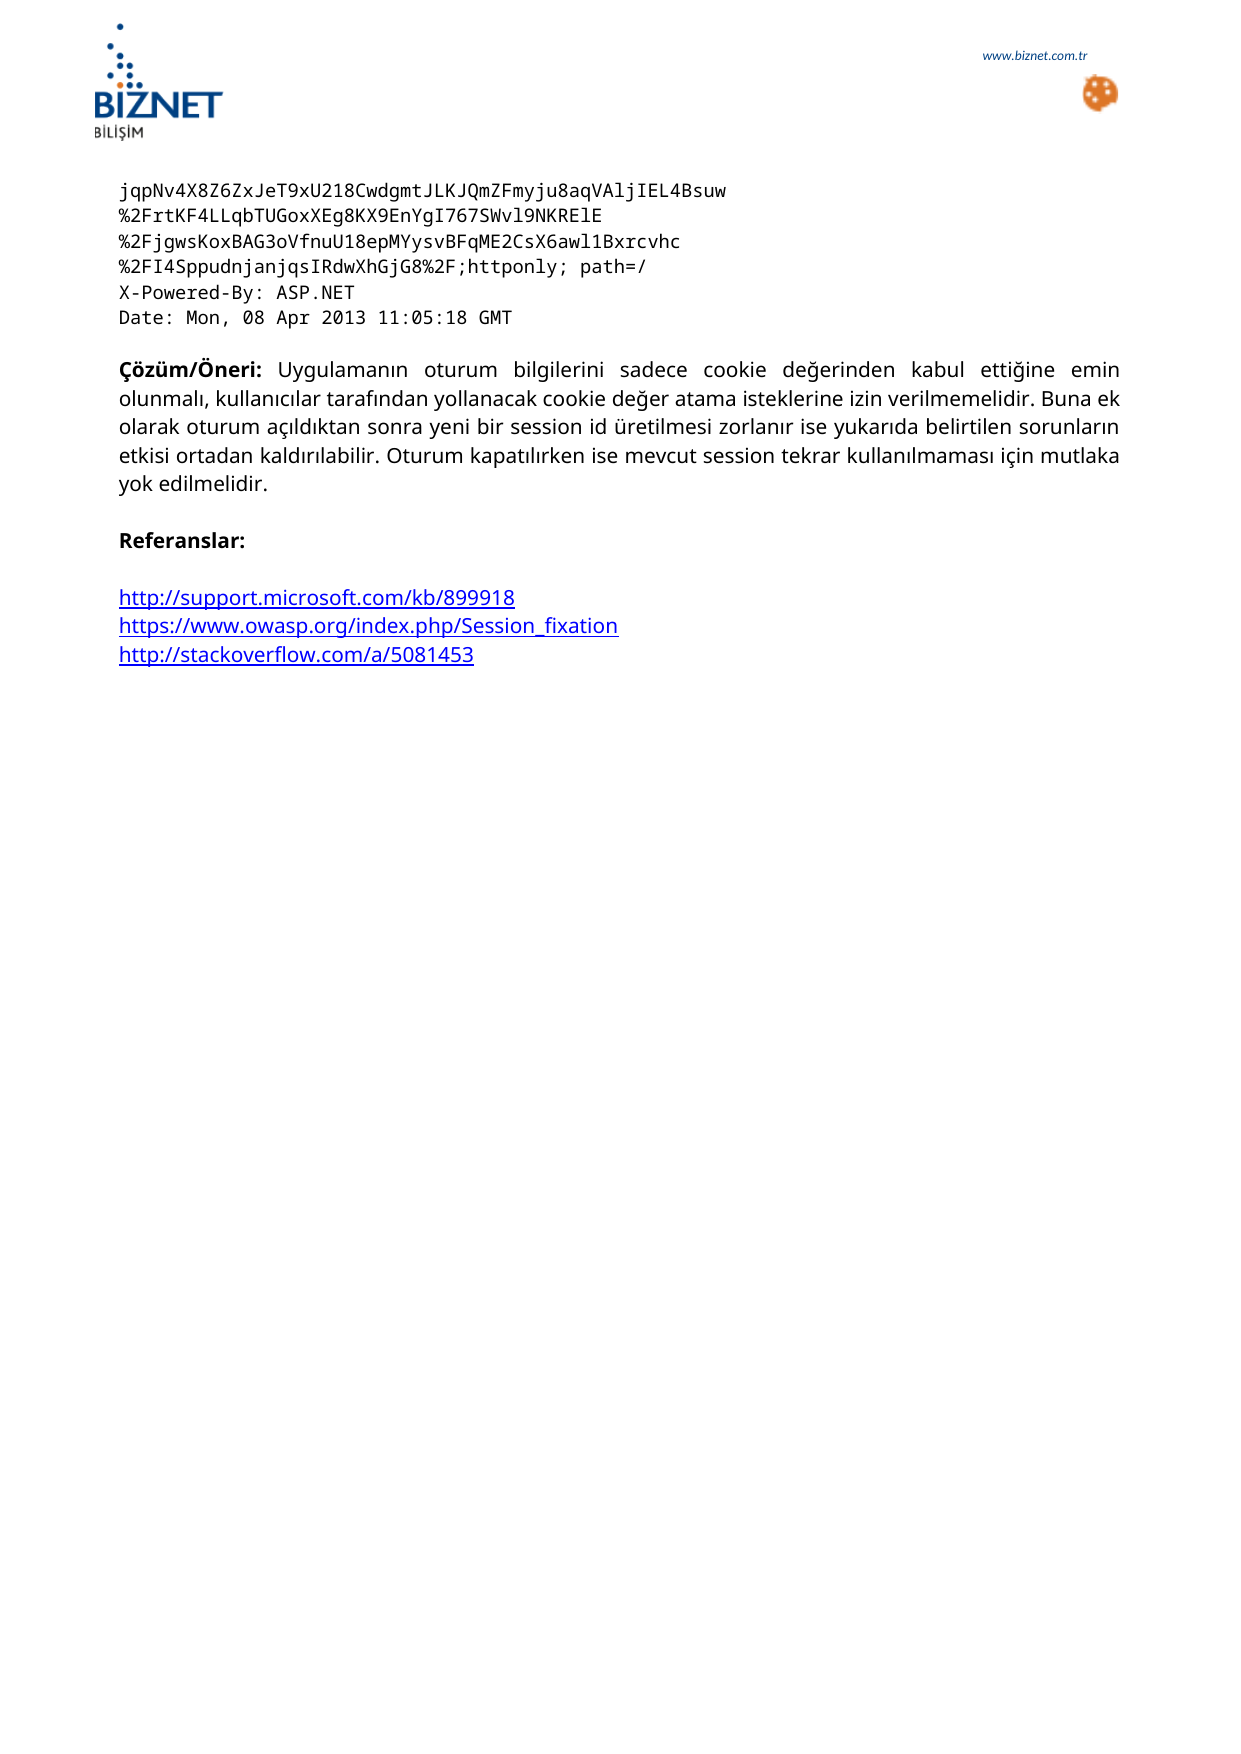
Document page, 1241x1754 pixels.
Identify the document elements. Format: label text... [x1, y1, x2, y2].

text http://support.microsoft.com/kb/899918 [118, 583, 1122, 612]
text Date: Mon, 08 Apr 2013 11:05:18 GMT [118, 304, 1122, 330]
text X-Powered-By: ASP.NET [118, 279, 1122, 304]
text http://stackoverflow.com/a/5081453 [118, 640, 1122, 668]
text https://www.owasp.org/index.php/Session_fixation [118, 612, 1122, 640]
text Çözüm/Öneri: Uygulamanın oturum bilgilerini sadece cookie değerinden kabul ettiğine emin olunmalı, kullanıcılar tarafından yollanacak cookie değer atama isteklerine izin verilmemelidir. Buna ek olarak oturum açıldıktan sonra yeni bir session id üretilmesi zorlanır ise yukarıda belirtilen sorunların etkisi ortadan kaldırılabilir. Oturum kapatılırken ise mevcut session tekrar kullanılmaması için mutlaka yok edilmelidir. [118, 356, 1122, 498]
text Referanslar: [118, 526, 1122, 555]
picture [95, 23, 224, 141]
